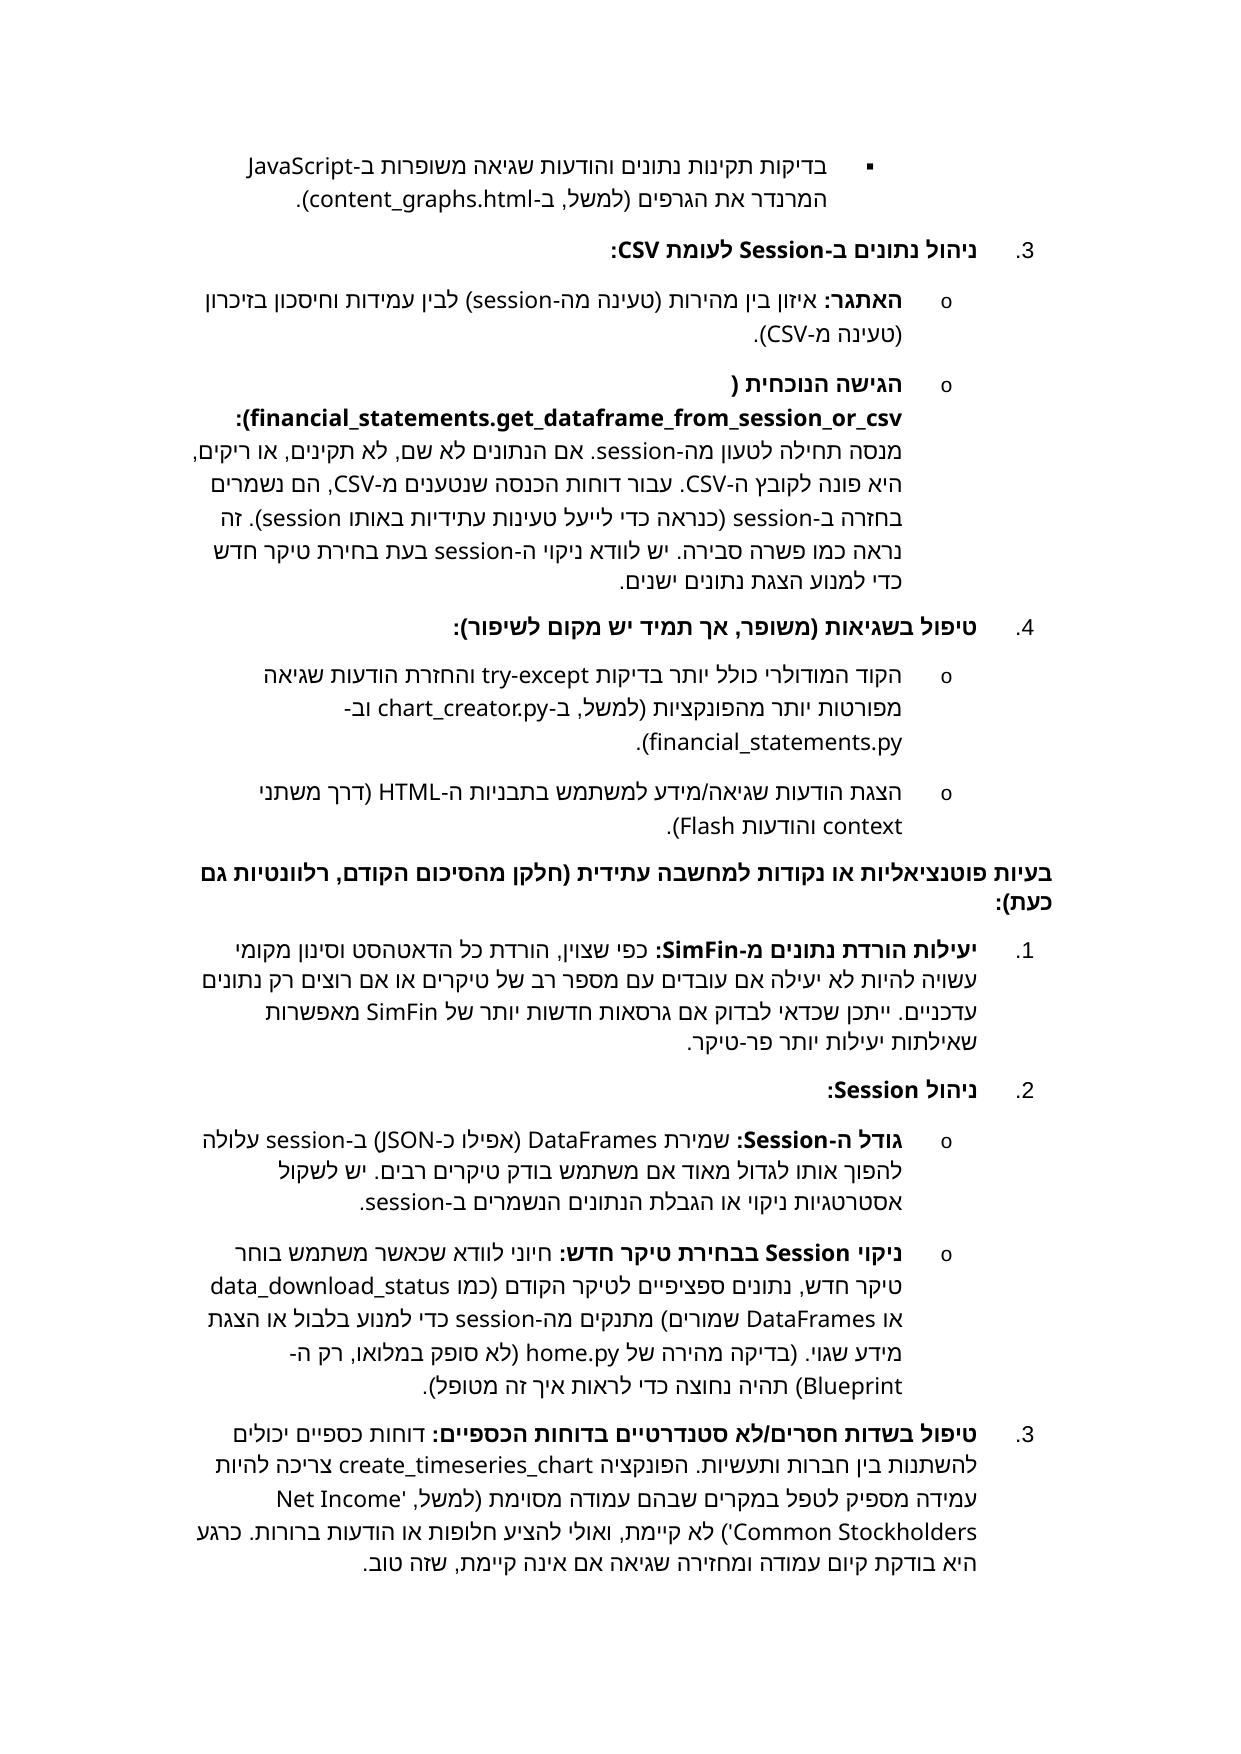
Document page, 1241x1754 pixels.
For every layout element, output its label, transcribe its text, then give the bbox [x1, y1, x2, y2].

list הקוד המודולרי כולל יותר בדיקות try-except והחזרת הודעות שגיאה מפורטות יותר מהפונקציות (למשל, ב-chart_creator.py וב-financial_statements.py). [187, 658, 940, 757]
list גודל ה-Session: שמירת DataFrames (אפילו כ-JSON) ב-session עלולה להפוך אותו לגדול מאוד אם משתמש בודק טיקרים רבים. יש לשקול אסטרטגיות ניקוי או הגבלת הנתונים הנשמרים ב-session. [187, 1124, 940, 1217]
list הצגת הודעות שגיאה/מידע למשתמש בתבניות ה-HTML (דרך משתני context והודעות Flash). [187, 776, 940, 841]
list ניהול נתונים ב-Session לעומת CSV: [187, 234, 1015, 265]
list הגישה הנוכחית (financial_statements.get_dataframe_from_session_or_csv): מנסה תחילה לטעון מה-session. אם הנתונים לא שם, לא תקינים, או ריקים, היא פונה לקובץ ה-CSV. עבור דוחות הכנסה שנטענים מ-CSV, הם נשמרים בחזרה ב-session (כנראה כדי לייעל טעינות עתידיות באותו session). זה נראה כמו פשרה סבירה. יש לוודא ניקוי ה-session בעת בחירת טיקר חדש כדי למנוע הצגת נתונים ישנים. [187, 368, 940, 595]
list טיפול בשדות חסרים/לא סטנדרטיים בדוחות הכספיים: דוחות כספיים יכולים להשתנות בין חברות ותעשיות. הפונקציה create_timeseries_chart צריכה להיות עמידה מספיק לטפל במקרים שבהם עמודה מסוימת (למשל, 'Net Income Common Stockholders') לא קיימת, ואולי להציע חלופות או הודעות ברורות. כרגע היא בודקת קיום עמודה ומחזירה שגיאה אם אינה קיימת, שזה טוב. [187, 1421, 1015, 1576]
list ניקוי Session בבחירת טיקר חדש: חיוני לוודא שכאשר משתמש בוחר טיקר חדש, נתונים ספציפיים לטיקר הקודם (כמו data_download_status או DataFrames שמורים) מתנקים מה-session כדי למנוע בלבול או הצגת מידע שגוי. (בדיקה מהירה של home.py (לא סופק במלואו, רק ה-Blueprint) תהיה נחוצה כדי לראות איך זה מטופל). [187, 1237, 940, 1402]
list טיפול בשגיאות (משופר, אך תמיד יש מקום לשיפור): [187, 613, 1015, 640]
list בדיקות תקינות נתונים והודעות שגיאה משופרות ב-JavaScript המרנדר את הגרפים (למשל, ב-content_graphs.html). [187, 150, 865, 214]
text בעיות פוטנציאליות או נקודות למחשבה עתידית (חלקן מהסיכום הקודם, רלוונטיות גם כעת): [187, 860, 1053, 915]
list האתגר: איזון בין מהירות (טעינה מה-session) לבין עמידות וחיסכון בזיכרון (טעינה מ-CSV). [187, 284, 940, 349]
list יעילות הורדת נתונים מ-SimFin: כפי שצוין, הורדת כל הדאטהסט וסינון מקומי עשויה להיות לא יעילה אם עובדים עם מספר רב של טיקרים או אם רוצים רק נתונים עדכניים. ייתכן שכדאי לבדוק אם גרסאות חדשות יותר של SimFin מאפשרות שאילתות יעילות יותר פר-טיקר. [187, 934, 1015, 1055]
list ניהול Session: [187, 1074, 1015, 1105]
